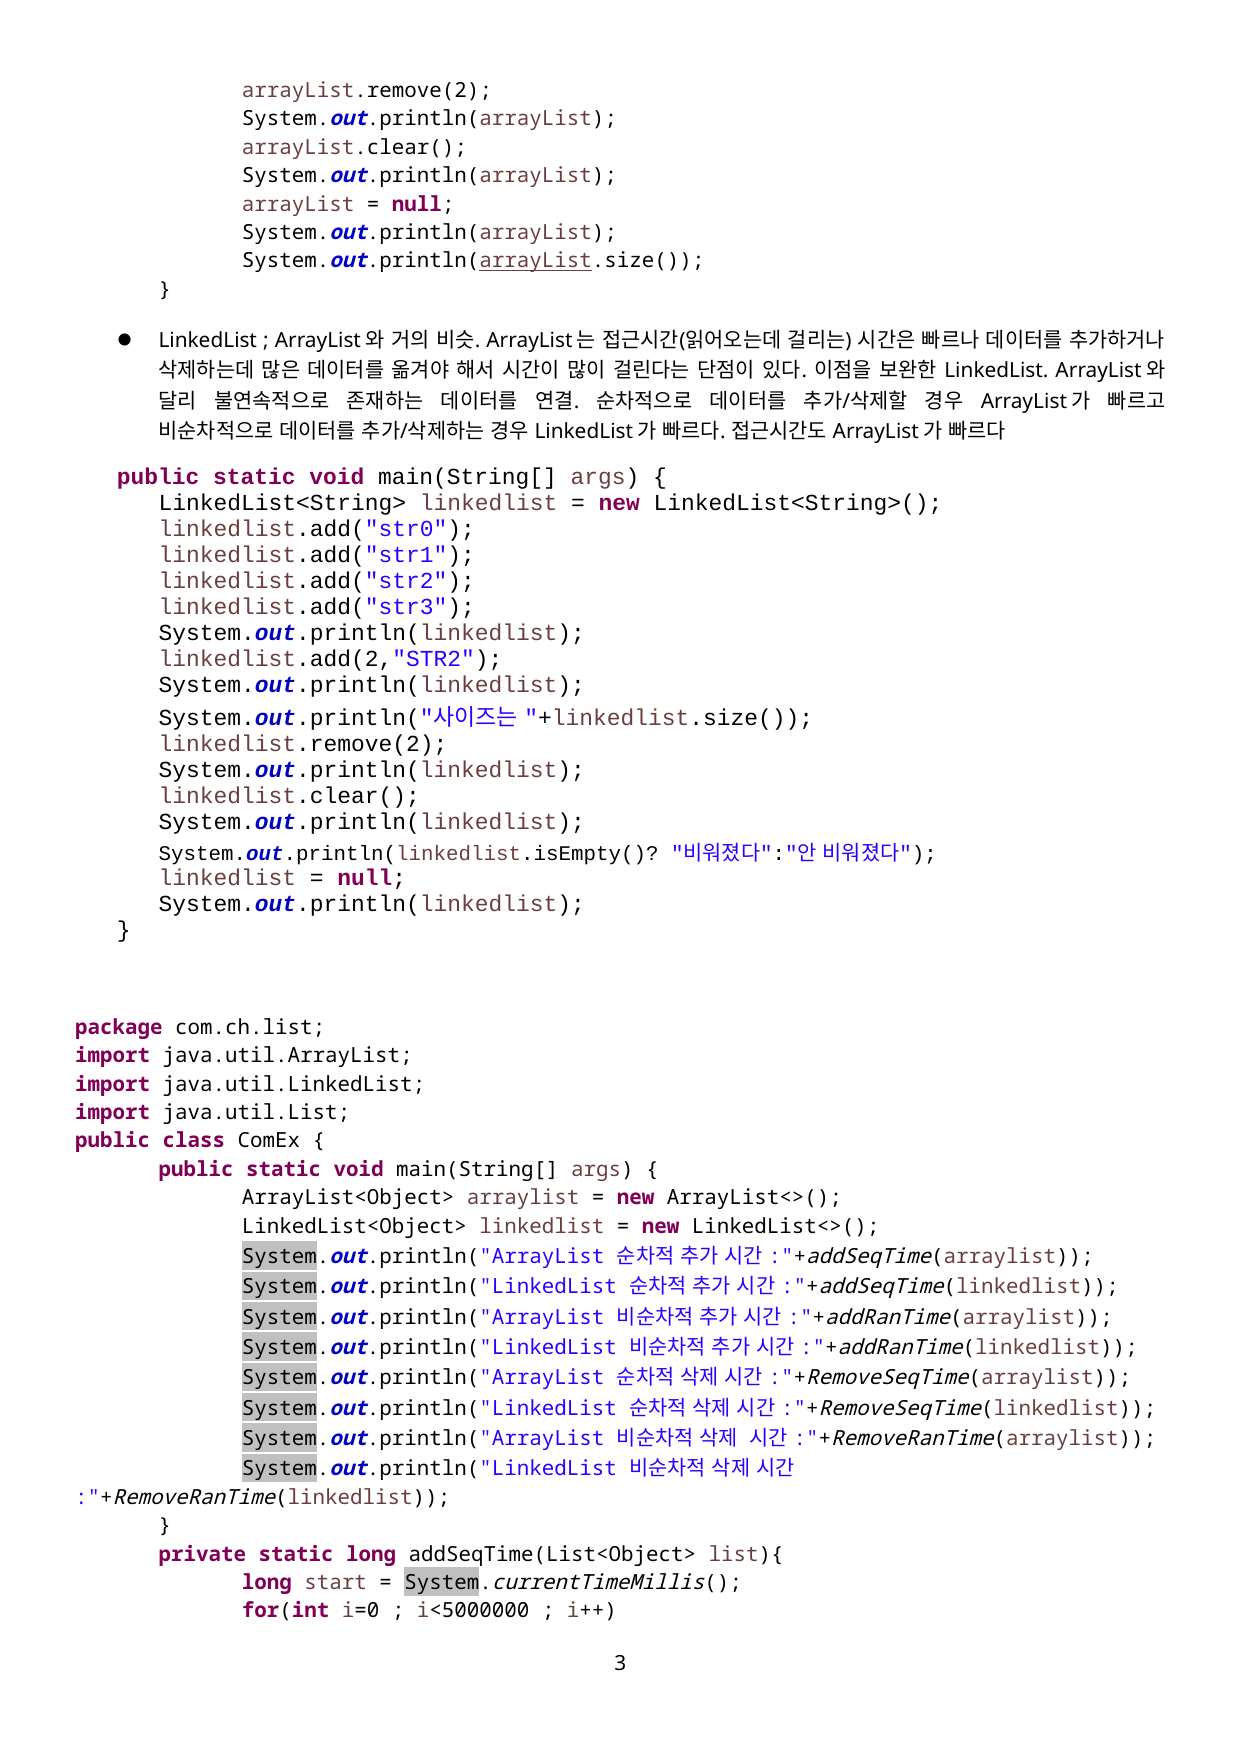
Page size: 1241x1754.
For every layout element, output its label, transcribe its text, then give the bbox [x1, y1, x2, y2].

text System.out.println(linkedlist); [75, 810, 1165, 836]
text linkedlist.add("str3"); [75, 595, 1165, 621]
text public class ComEx { [75, 1126, 1165, 1154]
text System.out.println("사이즈는 "+linkedlist.size()); [75, 699, 1165, 732]
text package com.ch.list; [75, 1012, 1165, 1040]
text System.out.println("ArrayList 비순차적 추가 시간 :"+addRanTime(arraylist)); [75, 1300, 1165, 1330]
text System.out.println(arrayList.size()); [117, 246, 1165, 274]
text linkedlist = null; [75, 866, 1165, 892]
list LinkedList ; ArrayList와 거의 비슷. ArrayList는 접근시간(읽어오는데 걸리는) 시간은 빠르나 데이터를 추가하거나 삭제하는데 많은 데이터를 옮겨야 해서 시간이 많이 걸린다는 단점이 있다. 이점을 보완한 LinkedList. ArrayList와 달리 불연속적으로 존재하는 데이터를 연결. 순차적으로 데이터를 추가/삭제할 경우 ArrayList가 빠르고 비순차적으로 데이터를 추가/삭제하는 경우 LinkedList가 빠르다. 접근시간도 ArrayList가 빠르다 [117, 323, 1165, 444]
text public static void main(String[] args) { [75, 1154, 1165, 1182]
text System.out.println(linkedlist); [75, 892, 1165, 918]
text System.out.println("LinkedList 순차적 추가 시간 :"+addSeqTime(linkedlist)); [75, 1270, 1165, 1300]
text LinkedList<String> linkedlist = new LinkedList<String>(); [75, 491, 1165, 517]
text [75, 1567, 404, 1596]
text System.out.println(linkedlist); [75, 673, 1165, 699]
text import java.util.ArrayList; [75, 1040, 1165, 1069]
text } [117, 274, 1165, 302]
text linkedlist.add("str0"); [75, 517, 1165, 543]
text } [117, 918, 1165, 944]
text linkedlist.add("str1"); [75, 543, 1165, 569]
text linkedlist.remove(2); [75, 732, 1165, 758]
text arrayList.remove(2); [117, 75, 1165, 103]
text import java.util.List; [75, 1097, 1165, 1126]
text arrayList = null; [117, 189, 1165, 217]
text import java.util.LinkedList; [75, 1069, 1165, 1097]
text System.out.println(linkedlist.isEmpty()? "비워졌다":"안 비워졌다"); [75, 836, 1165, 866]
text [479, 1567, 1165, 1596]
text System.out.println(arrayList); [117, 160, 1165, 189]
text System.out.println("LinkedList 순차적 삭제 시간 :"+RemoveSeqTime(linkedlist)); [75, 1391, 1165, 1421]
text linkedlist.add("str2"); [75, 569, 1165, 595]
text System.out.println("ArrayList 순차적 추가 시간 :"+addSeqTime(arraylist)); [75, 1239, 1165, 1270]
text System.out.println(linkedlist); [75, 621, 1165, 647]
text System.out.println("ArrayList 비순차적 삭제 시간 :"+RemoveRanTime(arraylist)); [75, 1421, 1165, 1452]
text System.out.println(linkedlist); [75, 758, 1165, 784]
text public static void main(String[] args) { [75, 465, 1165, 491]
text System.out.println("ArrayList 순차적 삭제 시간 :"+RemoveSeqTime(arraylist)); [75, 1361, 1165, 1391]
text linkedlist.clear(); [75, 784, 1165, 810]
text ArrayList<Object> arraylist = new ArrayList<>(); [75, 1182, 1165, 1211]
text LinkedList<Object> linkedlist = new LinkedList<>(); [75, 1211, 1165, 1239]
text linkedlist.add(2,"STR2"); [75, 647, 1165, 673]
text System.out.println(arrayList); [117, 103, 1165, 132]
text System.out.println("LinkedList 비순차적 추가 시간 :"+addRanTime(linkedlist)); [75, 1330, 1165, 1361]
text System.out.println(arrayList); [117, 217, 1165, 246]
text } [75, 1510, 1165, 1539]
text System.out.println("LinkedList 비순차적 삭제 시간 :"+RemoveRanTime(linkedlist)); [75, 1452, 1165, 1510]
text arrayList.clear(); [117, 132, 1165, 160]
text private static long addSeqTime(List<Object> list){ [75, 1539, 1165, 1567]
text for(int i=0 ; i<5000000 ; i++) [75, 1596, 1165, 1624]
